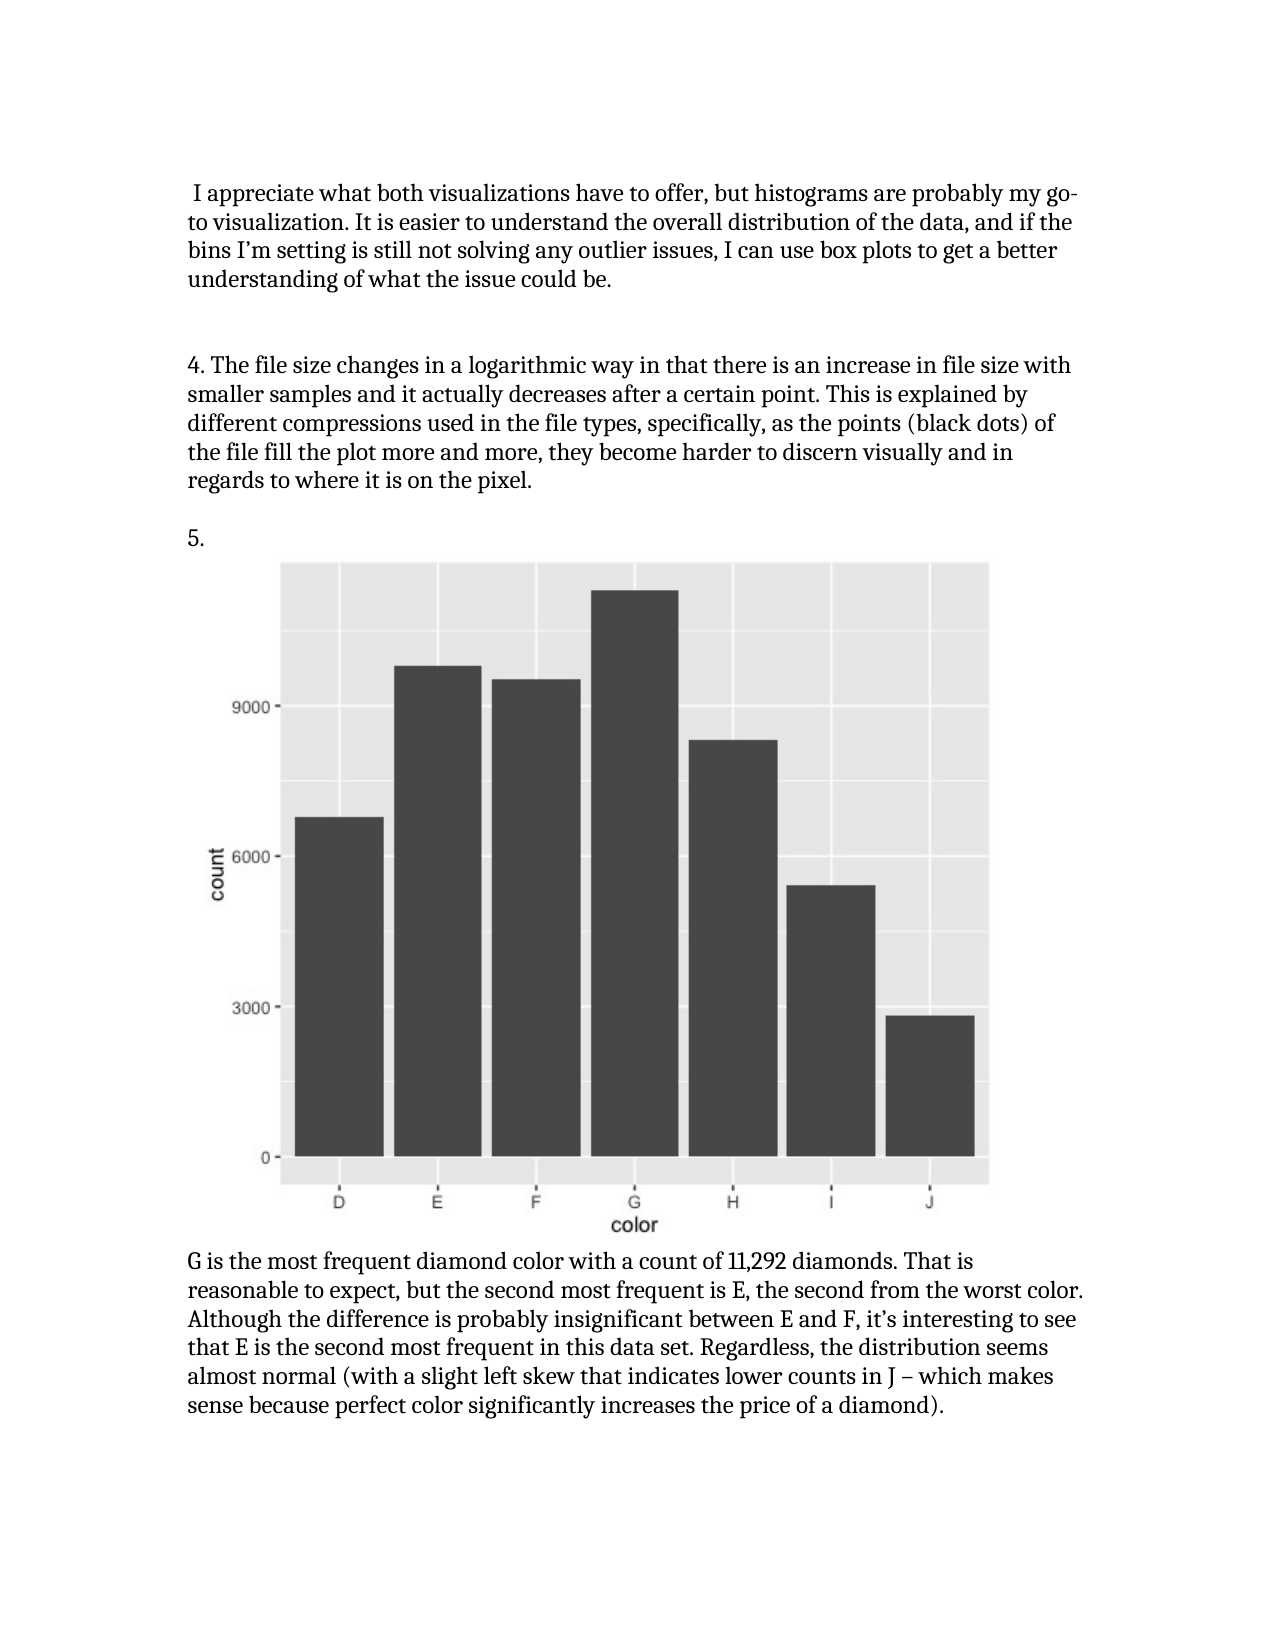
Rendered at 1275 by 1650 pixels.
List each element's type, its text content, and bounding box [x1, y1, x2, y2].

text G is the most frequent diamond color with a count of 11,292 diamonds. That is reasonable to expect, but the second most frequent is E, the second from the worst color. Although the difference is probably insignificant between E and F, it’s interesting to see that E is the second most frequent in this data set. Regardless, the distribution seems almost normal (with a slight left skew that indicates lower counts in J – which makes sense because perfect color significantly increases the price of a diamond). [187, 1247, 1087, 1419]
text 5. [187, 524, 1087, 552]
picture [193, 552, 1000, 1247]
text I appreciate what both visualizations have to offer, but histograms are probably my go-to visualization. It is easier to understand the overall distribution of the data, and if the bins I’m setting is still not solving any outlier issues, I can use box plots to get a better understanding of what the issue could be. [187, 179, 1087, 294]
text 4. The file size changes in a logarithmic way in that there is an increase in file size with smaller samples and it actually decreases after a certain point. This is explained by different compressions used in the file types, specifically, as the points (black dots) of the file fill the plot more and more, they become harder to discern visually and in regards to where it is on the pixel. [187, 351, 1087, 495]
